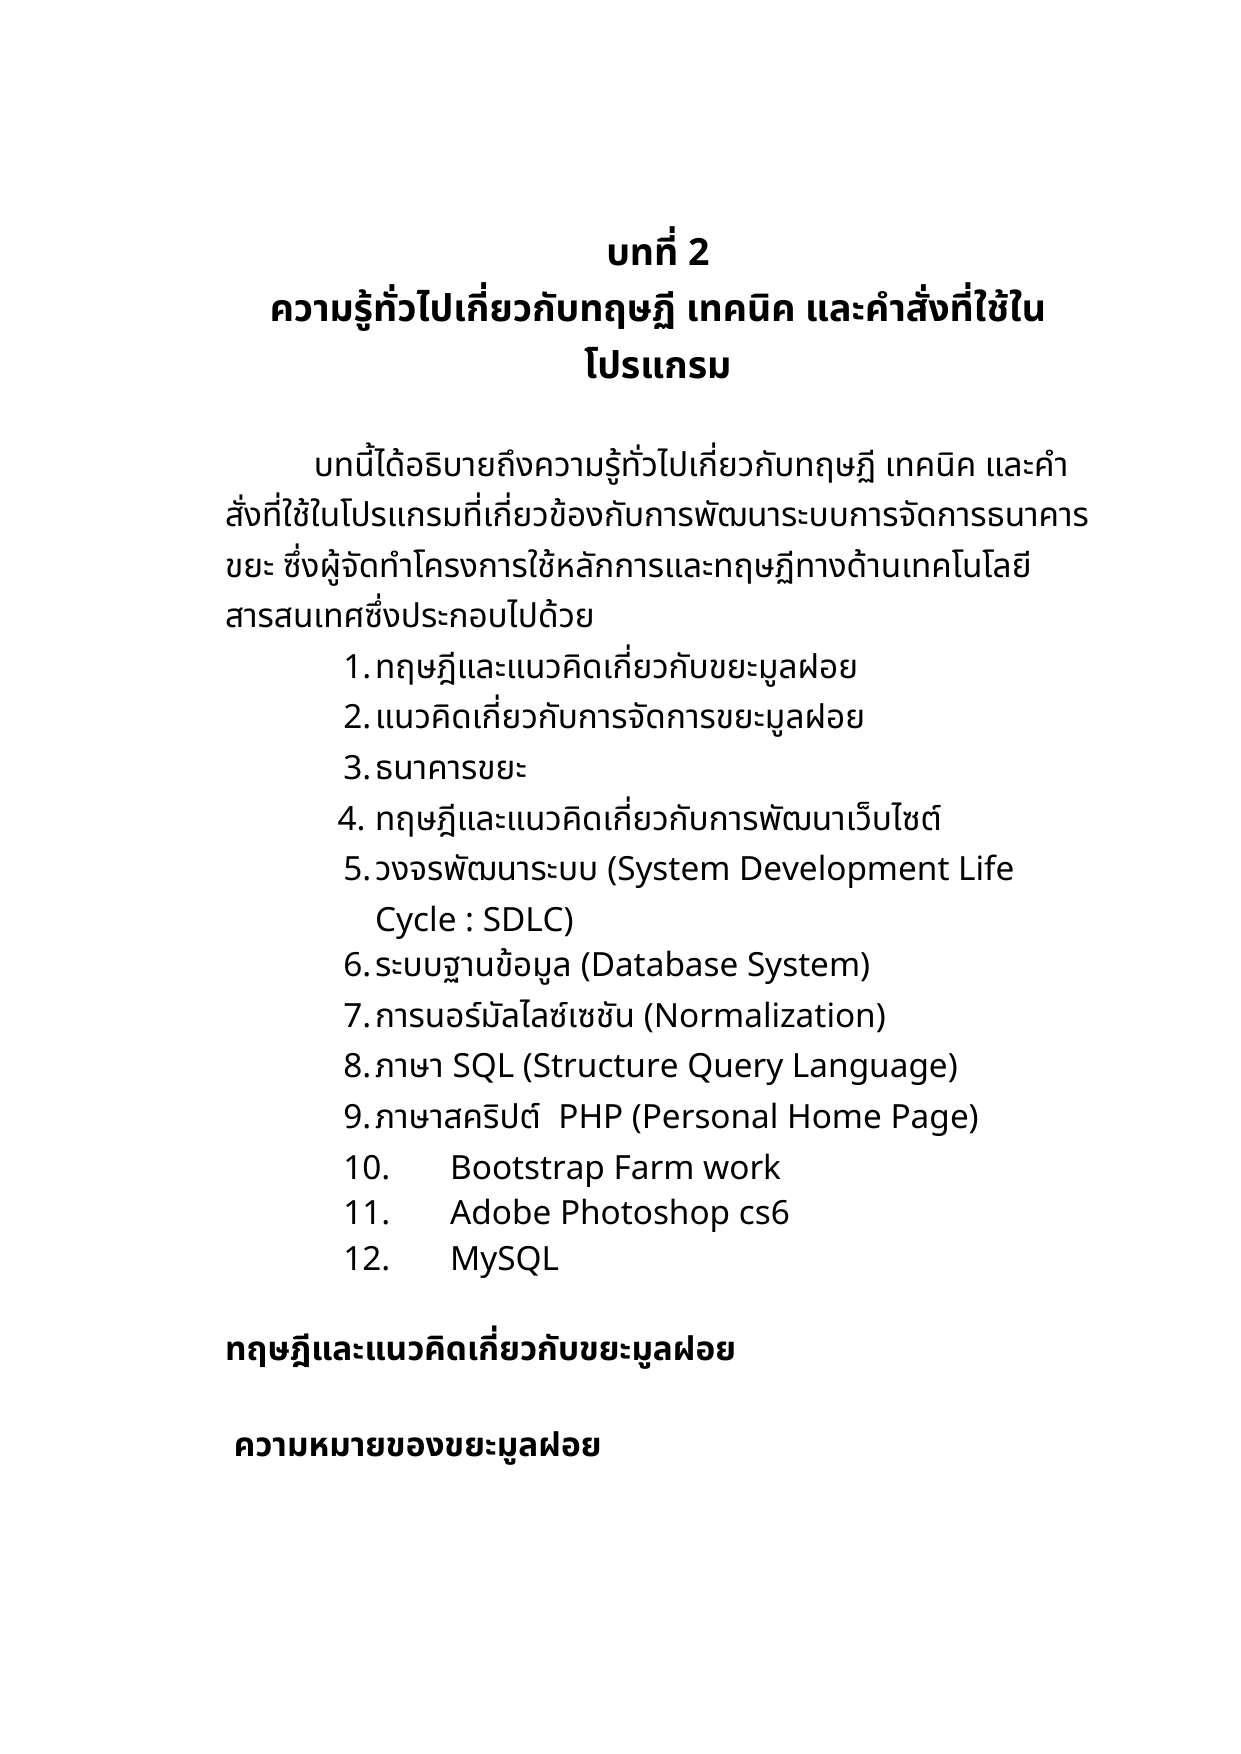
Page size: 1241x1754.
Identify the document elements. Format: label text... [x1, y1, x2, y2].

list ภาษาสคริปต์ PHP (Personal Home Page) [343, 1093, 1090, 1143]
list แนวคิดเกี่ยวกับการจัดการขยะมูลฝอย [343, 693, 1090, 744]
list ทฤษฎีและแนวคิดเกี่ยวกับขยะมูลฝอย [343, 642, 1090, 693]
list Bootstrap Farm work [343, 1143, 1090, 1189]
text ความหมายของขยะมูลฝอย [225, 1421, 1090, 1471]
list ระบบฐานข้อมูล (Database System) [343, 941, 1090, 992]
list ภาษา SQL (Structure Query Language) [343, 1042, 1090, 1093]
list MySQL [343, 1234, 1090, 1280]
text บทนี้ได้อธิบายถึงความรู้ทั่วไปเกี่ยวกับทฤษฏี เทคนิค และคำสั่งที่ใช้ในโปรแกรมที่เกี่ยวข้องกับการพัฒนาระบบการจัดการธนาคารขยะ ซึ่งผู้จัดทำโครงการใช้หลักการและทฤษฏีทางด้านเทคโนโลยีสารสนเทศซึ่งประกอบไปด้วย [225, 441, 1090, 642]
list Adobe Photoshop cs6 [343, 1189, 1090, 1234]
list การนอร์มัลไลซ์เซชัน (Normalization) [343, 992, 1090, 1042]
list ทฤษฎีและแนวคิดเกี่ยวกับการพัฒนาเว็บไซต์ [337, 794, 1090, 845]
list วงจรพัฒนาระบบ (System Development Life Cycle : SDLC) [343, 845, 1090, 941]
list ธนาคารขยะ [343, 744, 1090, 794]
text ความรู้ทั่วไปเกี่ยวกับทฤษฏี เทคนิค และคำสั่งที่ใช้ในโปรแกรม [225, 282, 1090, 395]
text บทที่ 2 [225, 225, 1090, 282]
text ทฤษฎีและแนวคิดเกี่ยวกับขยะมูลฝอย [225, 1325, 1090, 1376]
